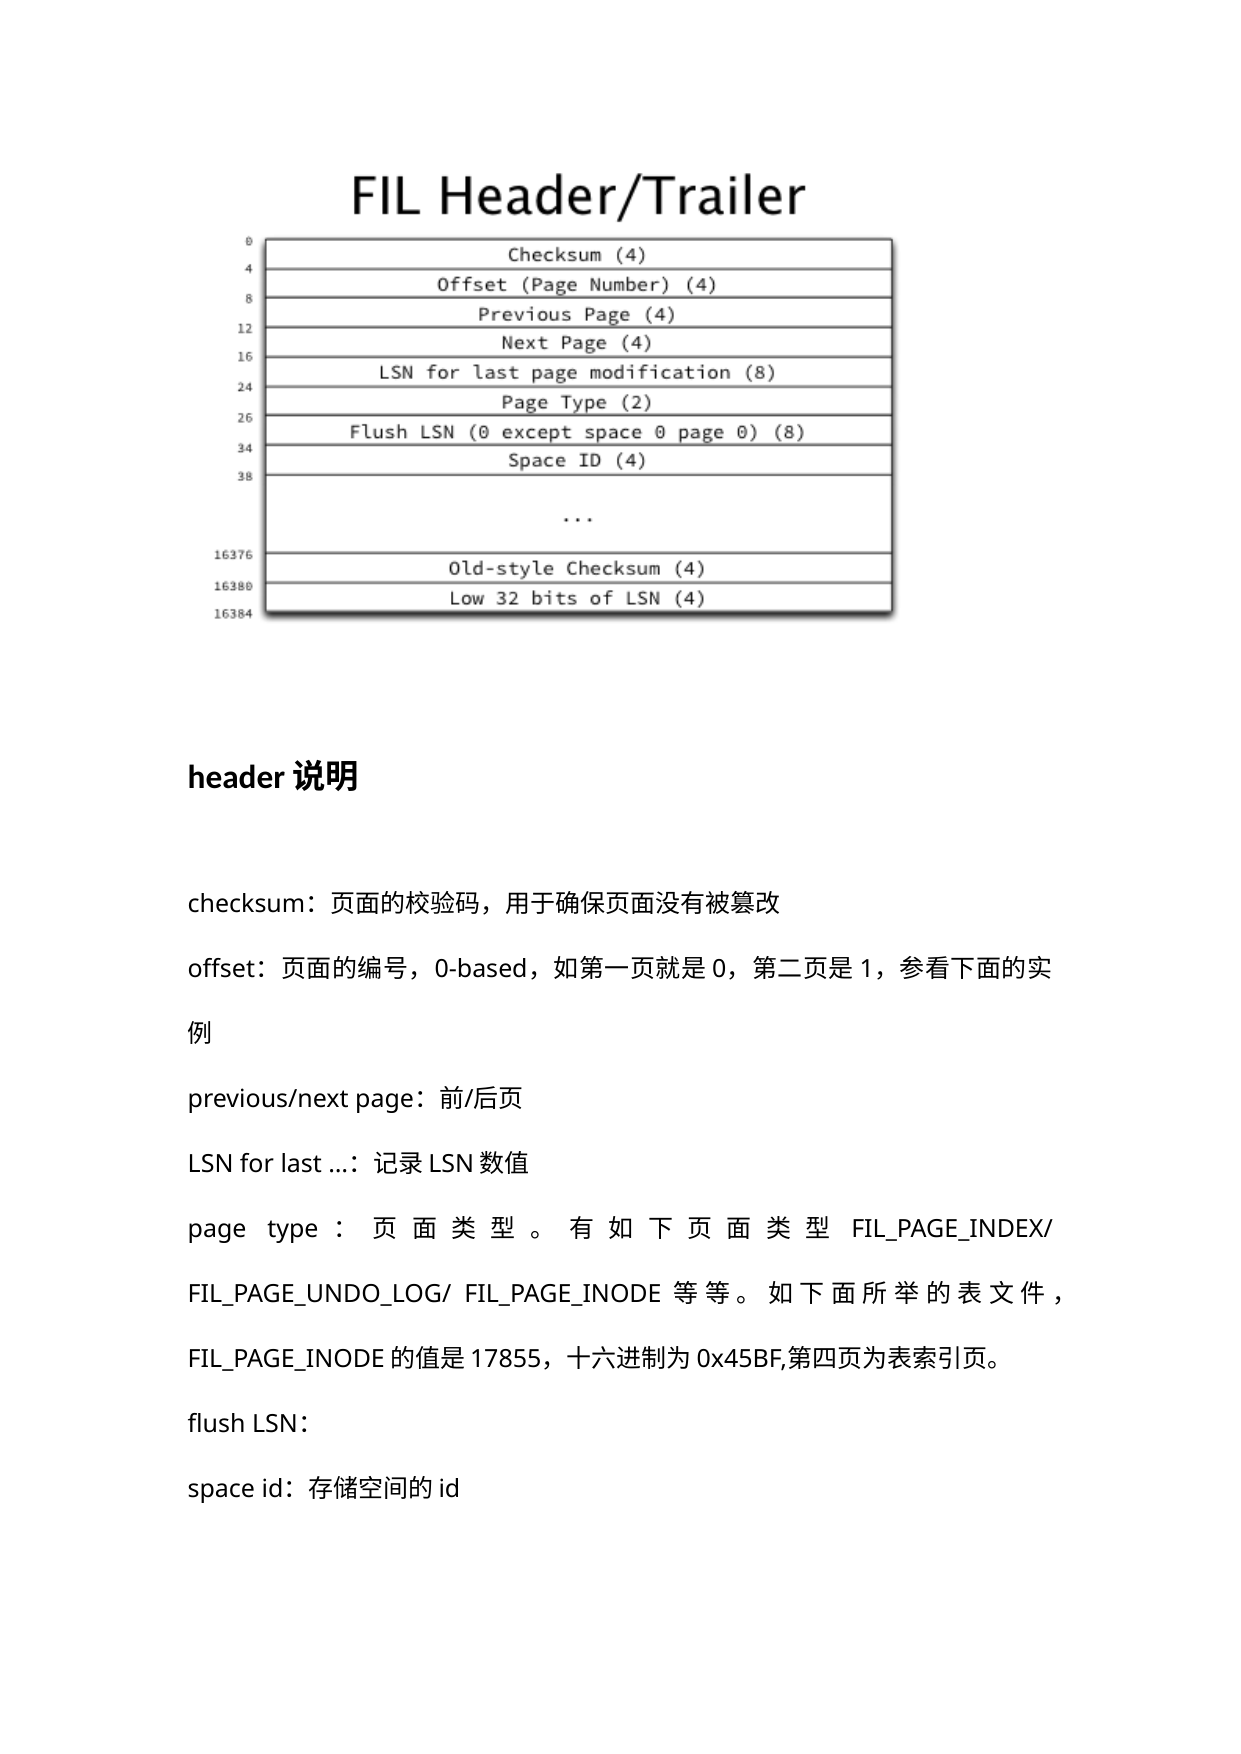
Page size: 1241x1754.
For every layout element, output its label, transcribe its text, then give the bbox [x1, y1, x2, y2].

text LSN for last …：记录LSN数值 [187, 1129, 1053, 1194]
text checksum：页面的校验码，用于确保页面没有被篡改 [187, 869, 1053, 934]
text space id：存储空间的id [187, 1454, 1053, 1519]
subtitle header说明 [187, 742, 1053, 807]
text offset：页面的编号，0-based，如第一页就是0，第二页是1，参看下面的实例 [187, 934, 1053, 1064]
text previous/next page：前/后页 [187, 1064, 1053, 1129]
text page type：页面类型。有如下页面类型FIL_PAGE_INDEX/ FIL_PAGE_UNDO_LOG/ FIL_PAGE_INODE等等。如下面所举的表文件，FIL_PAGE_INODE的值是17855，十六进制为0x45BF,第四页为表索引页。 [187, 1194, 1053, 1389]
picture [187, 162, 914, 702]
text flush LSN： [187, 1389, 1053, 1454]
